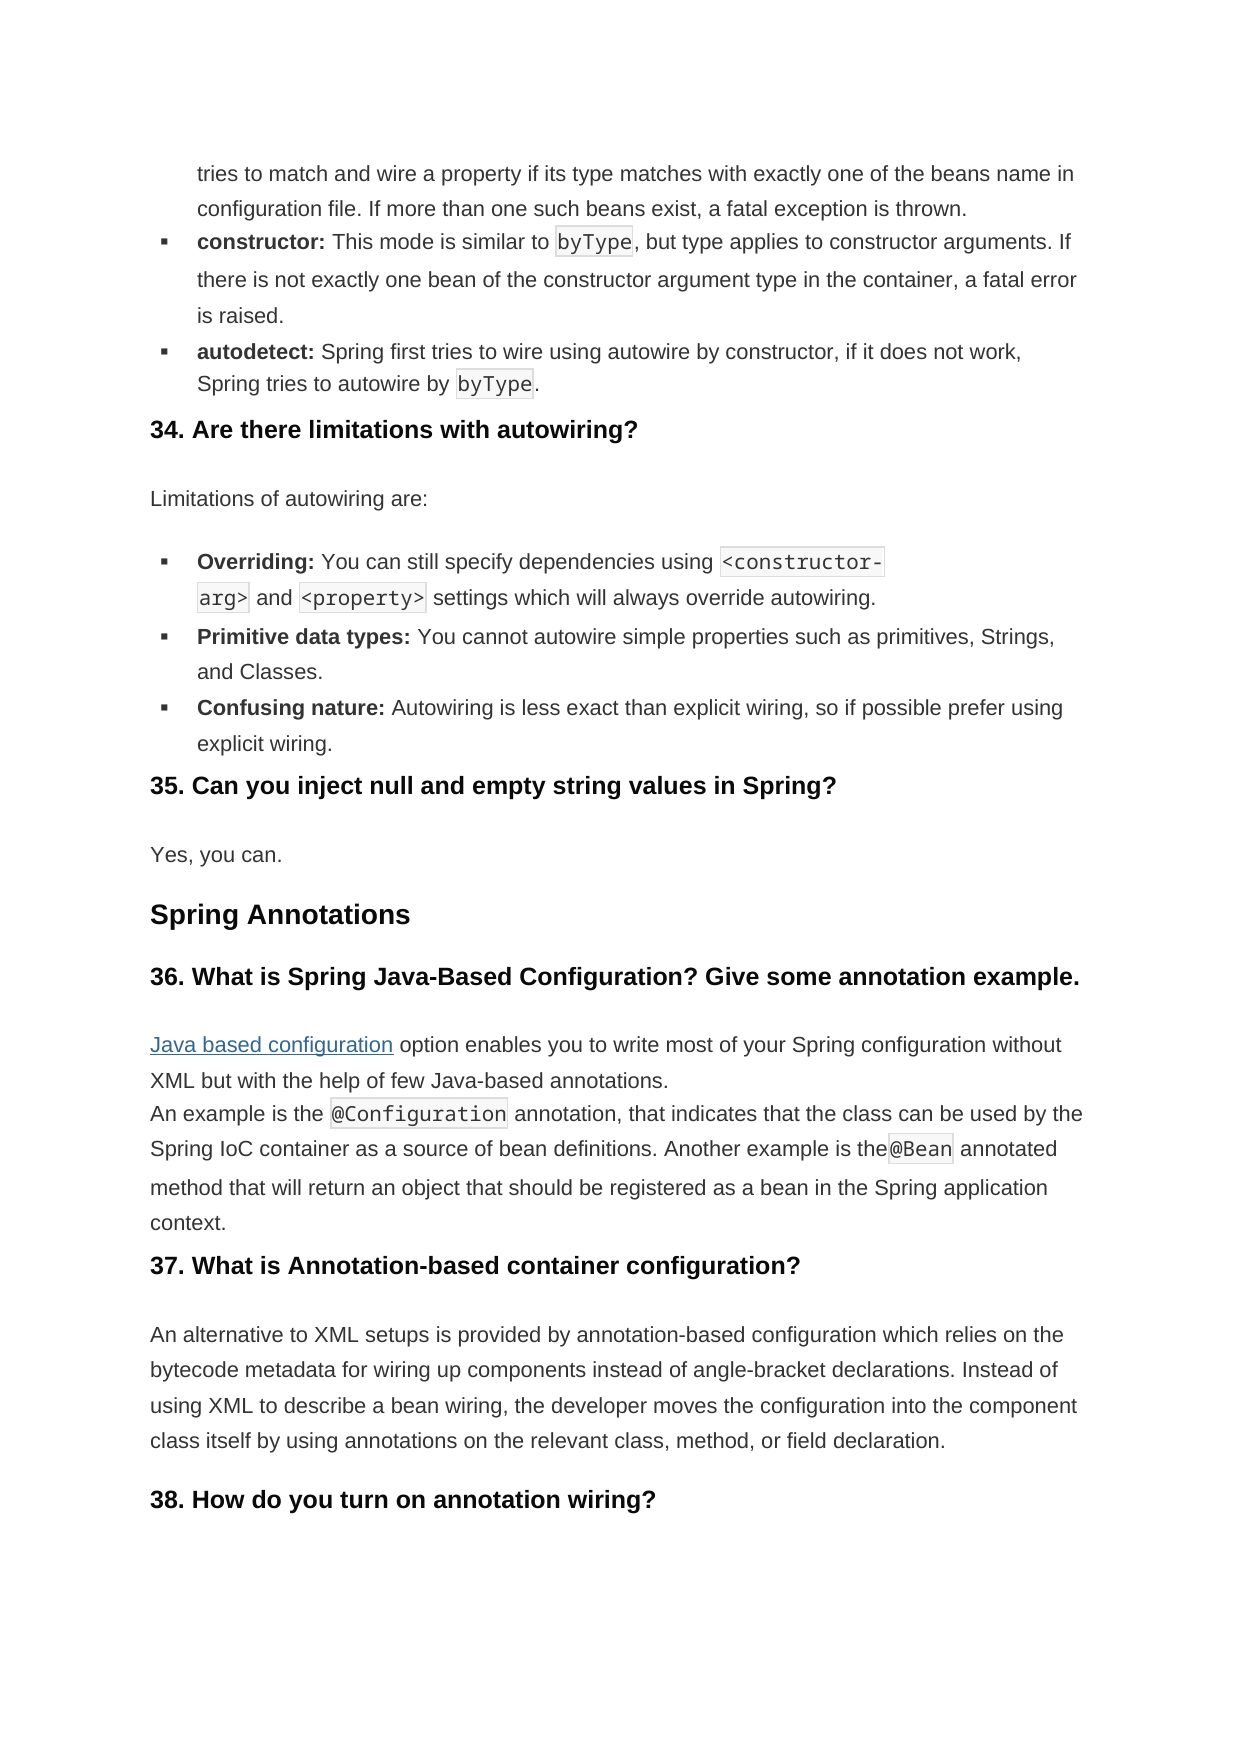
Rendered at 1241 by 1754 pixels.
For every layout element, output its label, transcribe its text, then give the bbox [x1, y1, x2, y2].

list Primitive data types: You cannot autowire simple properties such as primitives, Strings, and Classes. [159, 613, 1090, 684]
text Spring Annotations [150, 898, 1090, 931]
text Limitations of autowiring are: [150, 475, 1090, 511]
list Overriding: You can still specify dependencies using <constructor-arg> and <property> settings which will always override autowiring. [159, 542, 1090, 613]
list autodetect: Spring first tries to wire using autowire by constructor, if it does not work, Spring tries to autowire by byType. [159, 328, 1090, 399]
text 36. What is Spring Java-Based Configuration? Give some annotation example. [150, 962, 1090, 991]
text 34. Are there limitations with autowiring? [150, 415, 1090, 444]
list Confusing nature: Autowiring is less exact than explicit wiring, so if possible prefer using explicit wiring. [159, 684, 1090, 756]
text Java based configuration option enables you to write most of your Spring configuration without XML but with the help of few Java-based annotations. An example is the @Configuration annotation, that indicates that the class can be used by the Spring IoC container as a source of bean definitions. Another example is the@Bean annotated method that will return an object that should be registered as a bean in the Spring application context. [150, 1022, 1090, 1236]
text An alternative to XML setups is provided by annotation-based configuration which relies on the bytecode metadata for wiring up components instead of angle-bracket declarations. Instead of using XML to describe a bean wiring, the developer moves the configuration into the component class itself by using annotations on the relevant class, method, or field declaration. [150, 1311, 1090, 1454]
text 35. Can you inject null and empty string values in Spring? [150, 771, 1090, 800]
text 38. How do you turn on annotation wiring? [150, 1485, 1090, 1514]
list constructor: This mode is similar to byType, but type applies to constructor arguments. If there is not exactly one bean of the constructor argument type in the container, a fatal error is raised. [159, 221, 1090, 328]
text 37. What is Annotation-based container configuration? [150, 1251, 1090, 1280]
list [159, 150, 1090, 221]
text Yes, you can. [150, 831, 1090, 867]
